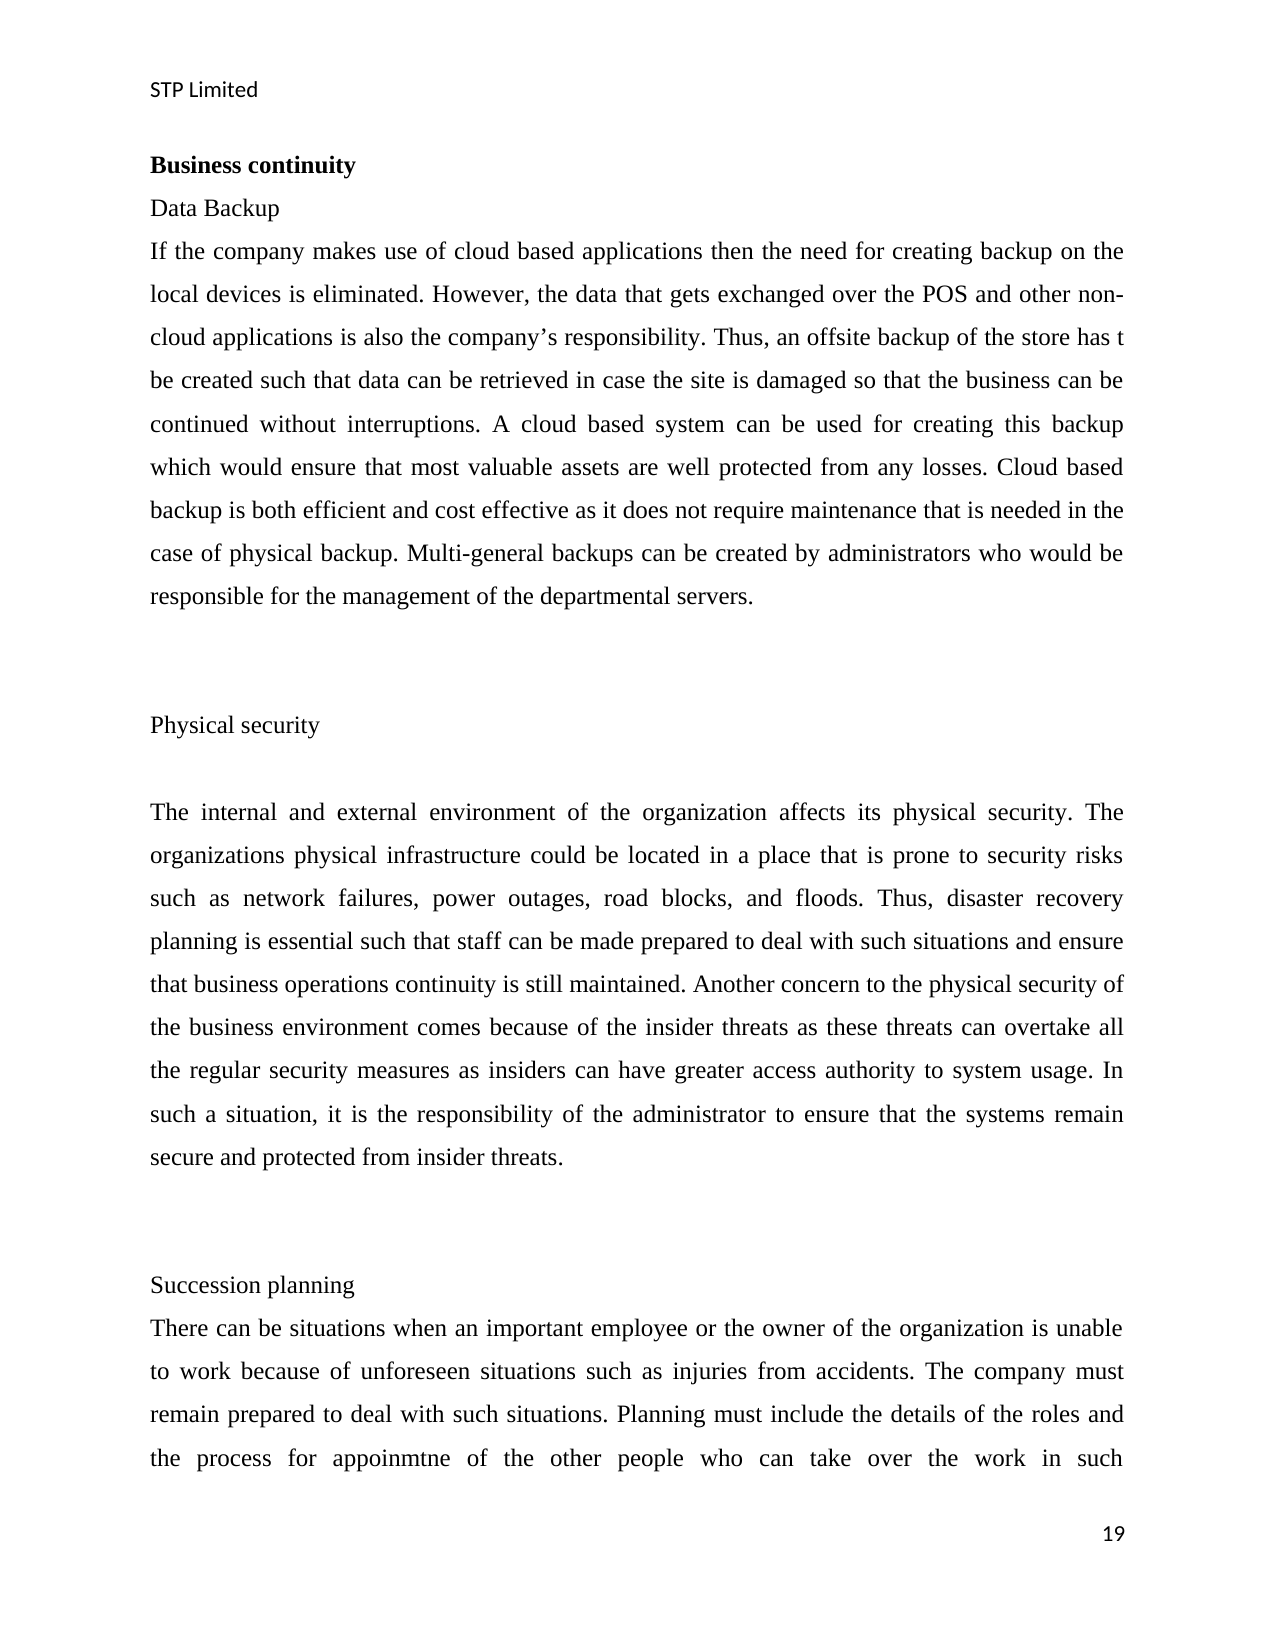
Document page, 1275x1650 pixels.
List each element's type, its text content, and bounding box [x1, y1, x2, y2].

subtitle Business continuity [150, 150, 1125, 179]
text The internal and external environment of the organization affects its physical security. The organizations physical infrastructure could be located in a place that is prone to security risks such as network failures, power outages, road blocks, and floods. Thus, disaster recovery planning is essential such that staff can be made prepared to deal with such situations and ensure that business operations continuity is still maintained. Another concern to the physical security of the business environment comes because of the insider threats as these threats can overtake all the regular security measures as insiders can have greater access authority to system usage. In such a situation, it is the responsibility of the administrator to ensure that the systems remain secure and protected from insider threats. [150, 797, 1125, 1171]
text If the company makes use of cloud based applications then the need for creating backup on the local devices is eliminated. However, the data that gets exchanged over the POS and other non-cloud applications is also the company’s responsibility. Thus, an offsite backup of the store has t be created such that data can be retrieved in case the site is damaged so that the business can be continued without interruptions. A cloud based system can be used for creating this backup which would ensure that most valuable assets are well protected from any losses. Cloud based backup is both efficient and cost effective as it does not require maintenance that is needed in the case of physical backup. Multi-general backups can be created by administrators who would be responsible for the management of the departmental servers. [150, 236, 1125, 610]
text Physical security [150, 711, 1125, 739]
text Succession planning [150, 1270, 1125, 1299]
text Data Backup [150, 193, 1125, 222]
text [150, 1313, 1125, 1471]
